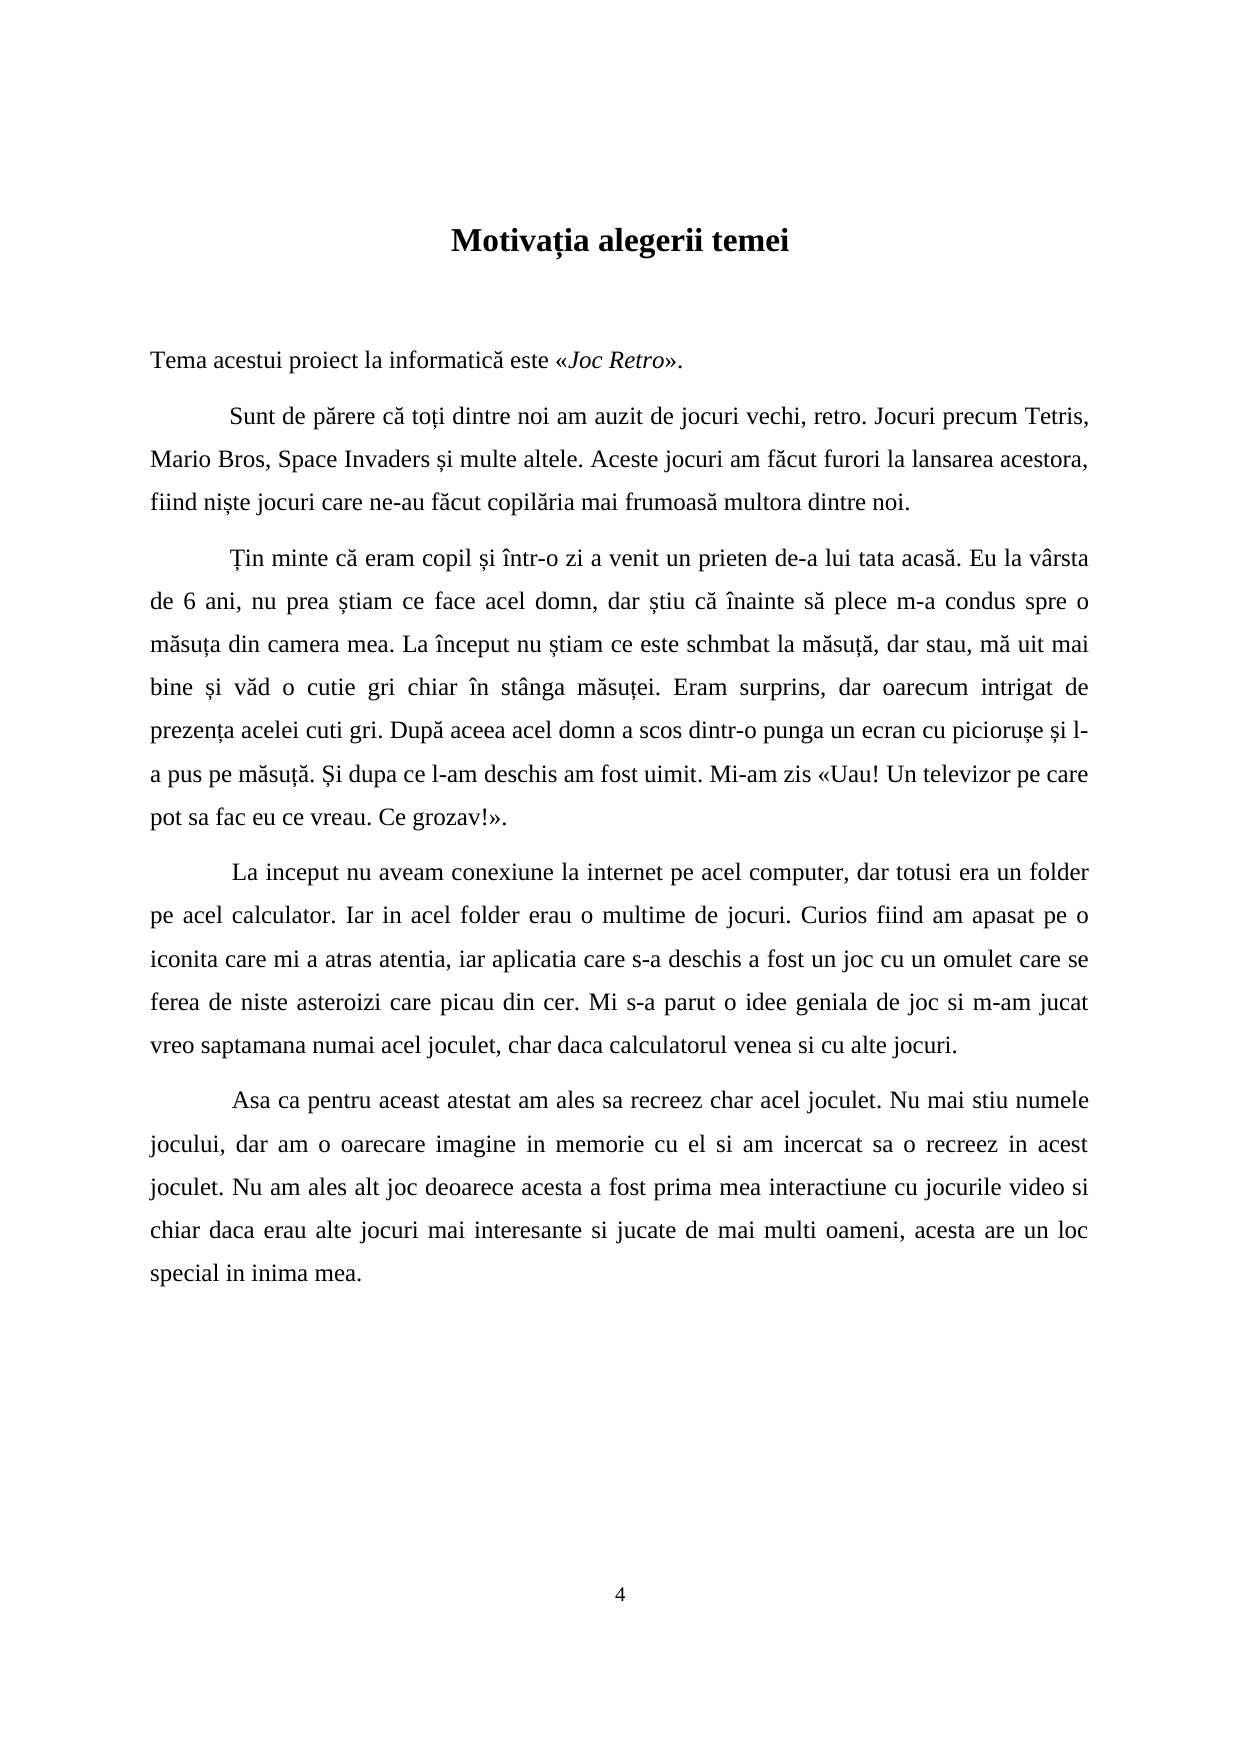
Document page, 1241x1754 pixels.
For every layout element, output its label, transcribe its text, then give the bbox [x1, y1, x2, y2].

subtitle Motivația alegerii temei [150, 220, 1090, 258]
text Tema acestui proiect la informatică este «Joc Retro». [150, 346, 1090, 374]
text Sunt de părere că toți dintre noi am auzit de jocuri vechi, retro. Jocuri precum Tetris, Mario Bros, Space Invaders și multe altele. Aceste jocuri am făcut furori la lansarea acestora, fiind niște jocuri care ne-au făcut copilăria mai frumoasă multora dintre noi. [150, 401, 1090, 516]
text Asa ca pentru aceast atestat am ales sa recreez char acel joculet. Nu mai stiu numele jocului, dar am o oarecare imagine in memorie cu el si am incercat sa o recreez in acest joculet. Nu am ales alt joc deoarece acesta a fost prima mea interactiune cu jocurile video si chiar daca erau alte jocuri mai interesante si jucate de mai multi oameni, acesta are un loc special in inima mea. [150, 1086, 1090, 1287]
text Țin minte că eram copil și într-o zi a venit un prieten de-a lui tata acasă. Eu la vârsta de 6 ani, nu prea știam ce face acel domn, dar știu că înainte să plece m-a condus spre o măsuța din camera mea. La început nu știam ce este schmbat la măsuță, dar stau, mă uit mai bine și văd o cutie gri chiar în stânga măsuței. Eram surprins, dar oarecum intrigat de prezența acelei cuti gri. După aceea acel domn a scos dintr-o punga un ecran cu piciorușe și l-a pus pe măsuță. Și dupa ce l-am deschis am fost uimit. Mi-am zis «Uau! Un televizor pe care pot sa fac eu ce vreau. Ce grozav!». [150, 543, 1090, 831]
text La inceput nu aveam conexiune la internet pe acel computer, dar totusi era un folder pe acel calculator. Iar in acel folder erau o multime de jocuri. Curios fiind am apasat pe o iconita care mi a atras atentia, iar aplicatia care s-a deschis a fost un joc cu un omulet care se ferea de niste asteroizi care picau din cer. Mi s-a parut o idee geniala de joc si m-am jucat vreo saptamana numai acel joculet, char daca calculatorul venea si cu alte jocuri. [150, 857, 1090, 1059]
